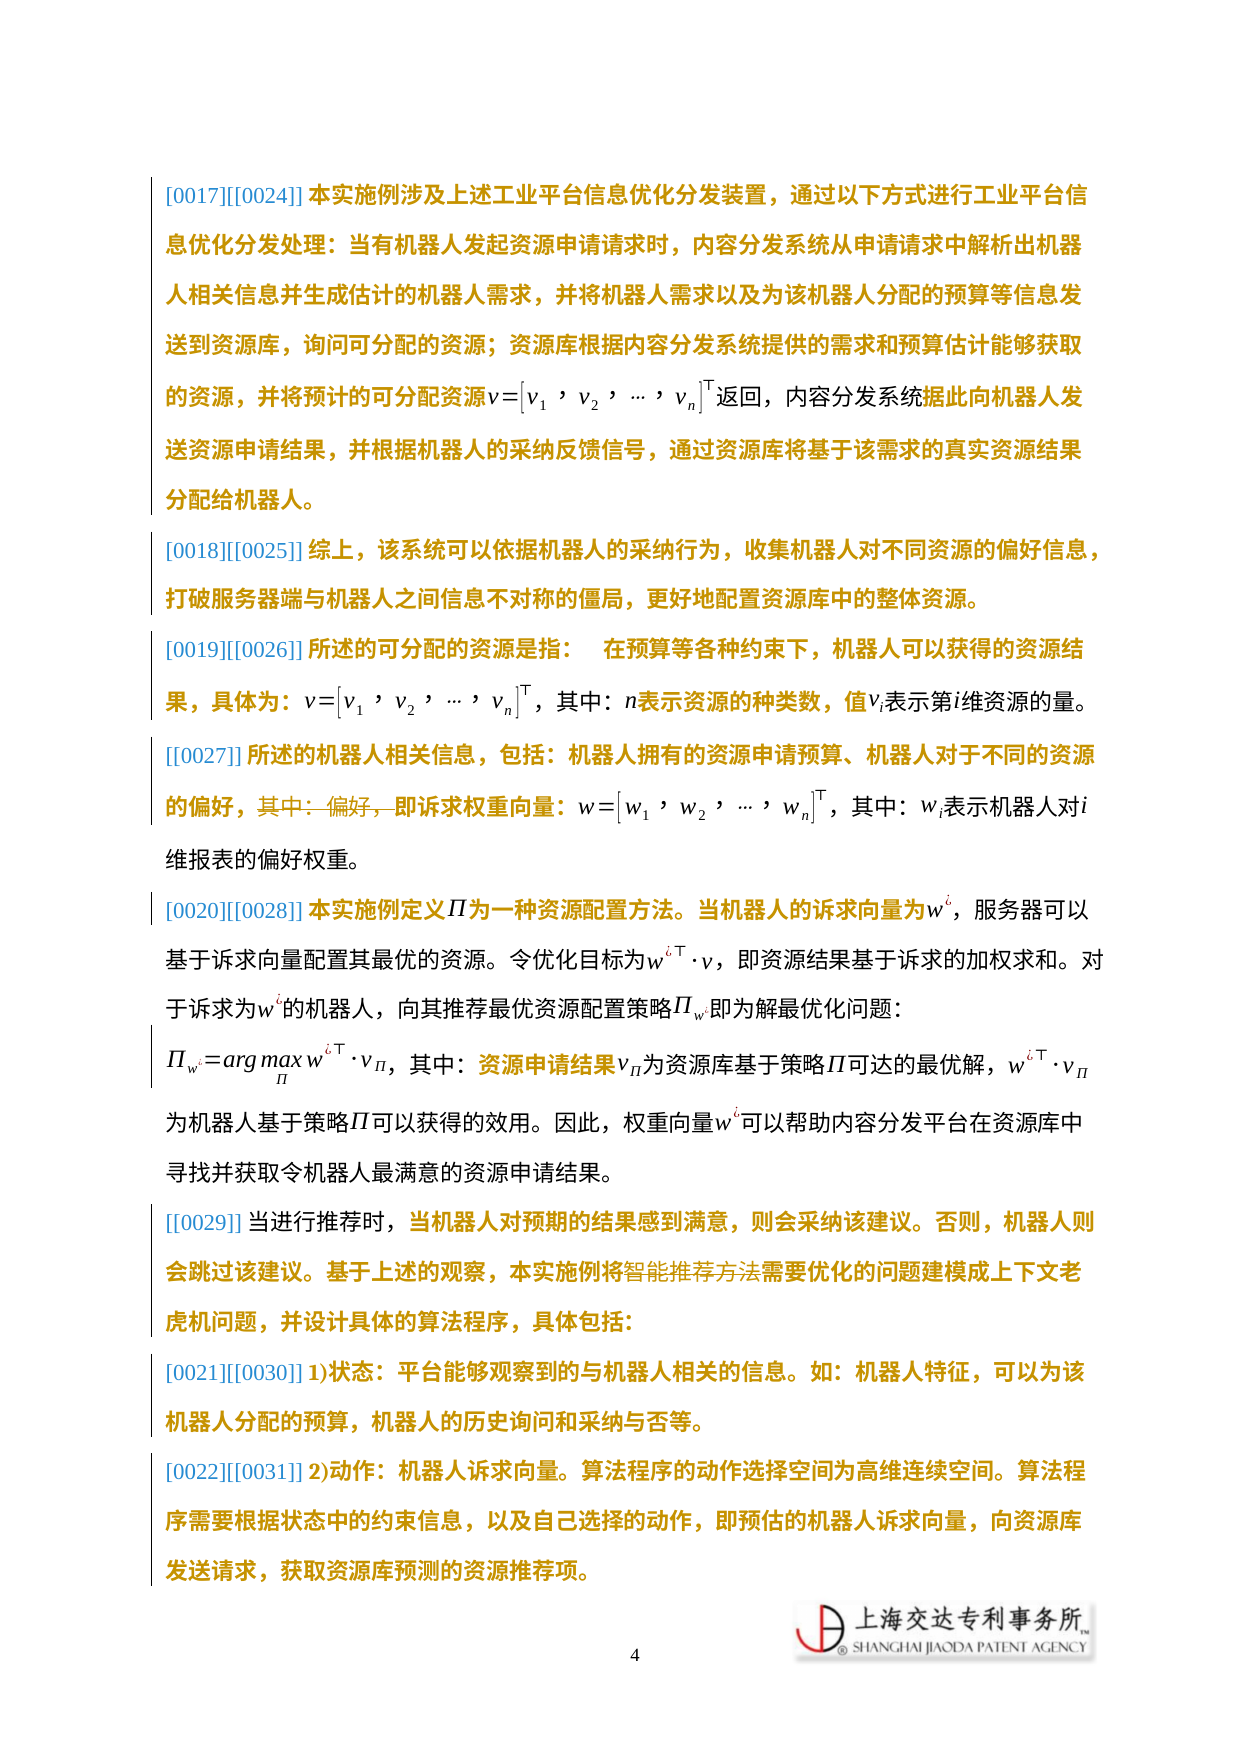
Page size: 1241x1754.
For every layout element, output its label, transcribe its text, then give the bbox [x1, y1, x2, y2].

list 综上，该系统可以依据机器人的采纳行为，收集机器人对不同资源的偏好信息，打破服务器端与机器人之间信息不对称的僵局，更好地配置资源库中的整体资源。 [165, 532, 1104, 614]
list 2)动作：机器人诉求向量。算法程序的动作选择空间为高维连续空间。算法程序需要根据状态中的约束信息，以及自己选择的动作，即预估的机器人诉求向量，向资源库发送请求，获取资源库预测的资源推荐项。 [165, 1453, 1104, 1586]
picture [796, 1603, 1088, 1653]
list 本实施例定义为一种资源配置方法。当机器人的诉求向量为，服务器可以基于诉求向量配置其最优的资源。令优化目标为，即资源结果基于诉求的加权求和。对于诉求为的机器人，向其推荐最优资源配置策略即为解最优化问题：，其中：资源申请结果为资源库基于策略可达的最优解，为机器人基于策略可以获得的效用。因此，权重向量可以帮助内容分发平台在资源库中寻找并获取令机器人最满意的资源申请结果。 [165, 892, 1104, 1188]
list 本实施例涉及上述工业平台信息优化分发装置，通过以下方式进行工业平台信息优化分发处理：当有机器人发起资源申请请求时，内容分发系统从申请请求中解析出机器人相关信息并生成估计的机器人需求，并将机器人需求以及为该机器人分配的预算等信息发送到资源库，询问可分配的资源；资源库根据内容分发系统提供的需求和预算估计能够获取的资源，并将预计的可分配资源返回，内容分发系统据此向机器人发送资源申请结果，并根据机器人的采纳反馈信号，通过资源库将基于该需求的真实资源结果分配给机器人。 [165, 177, 1104, 515]
list 当进行推荐时，当机器人对预期的结果感到满意，则会采纳该建议。否则，机器人则会跳过该建议。基于上述的观察，本实施例将需要优化的问题建模成上下文老虎机问题，并设计具体的算法程序，具体包括： [165, 1204, 1104, 1337]
list 所述的机器人相关信息，包括：机器人拥有的资源申请预算、机器人对于不同的资源的偏好，即诉求权重向量：，其中：表示机器人对维报表的偏好权重。 [165, 737, 1104, 875]
list 所述的可分配的资源是指： 在预算等各种约束下，机器人可以获得的资源结果，具体为：，其中：表示资源的种类数，值表示第维资源的量。 [165, 631, 1104, 720]
list 1)状态：平台能够观察到的与机器人相关的信息。如：机器人特征，可以为该机器人分配的预算，机器人的历史询问和采纳与否等。 [165, 1354, 1104, 1437]
